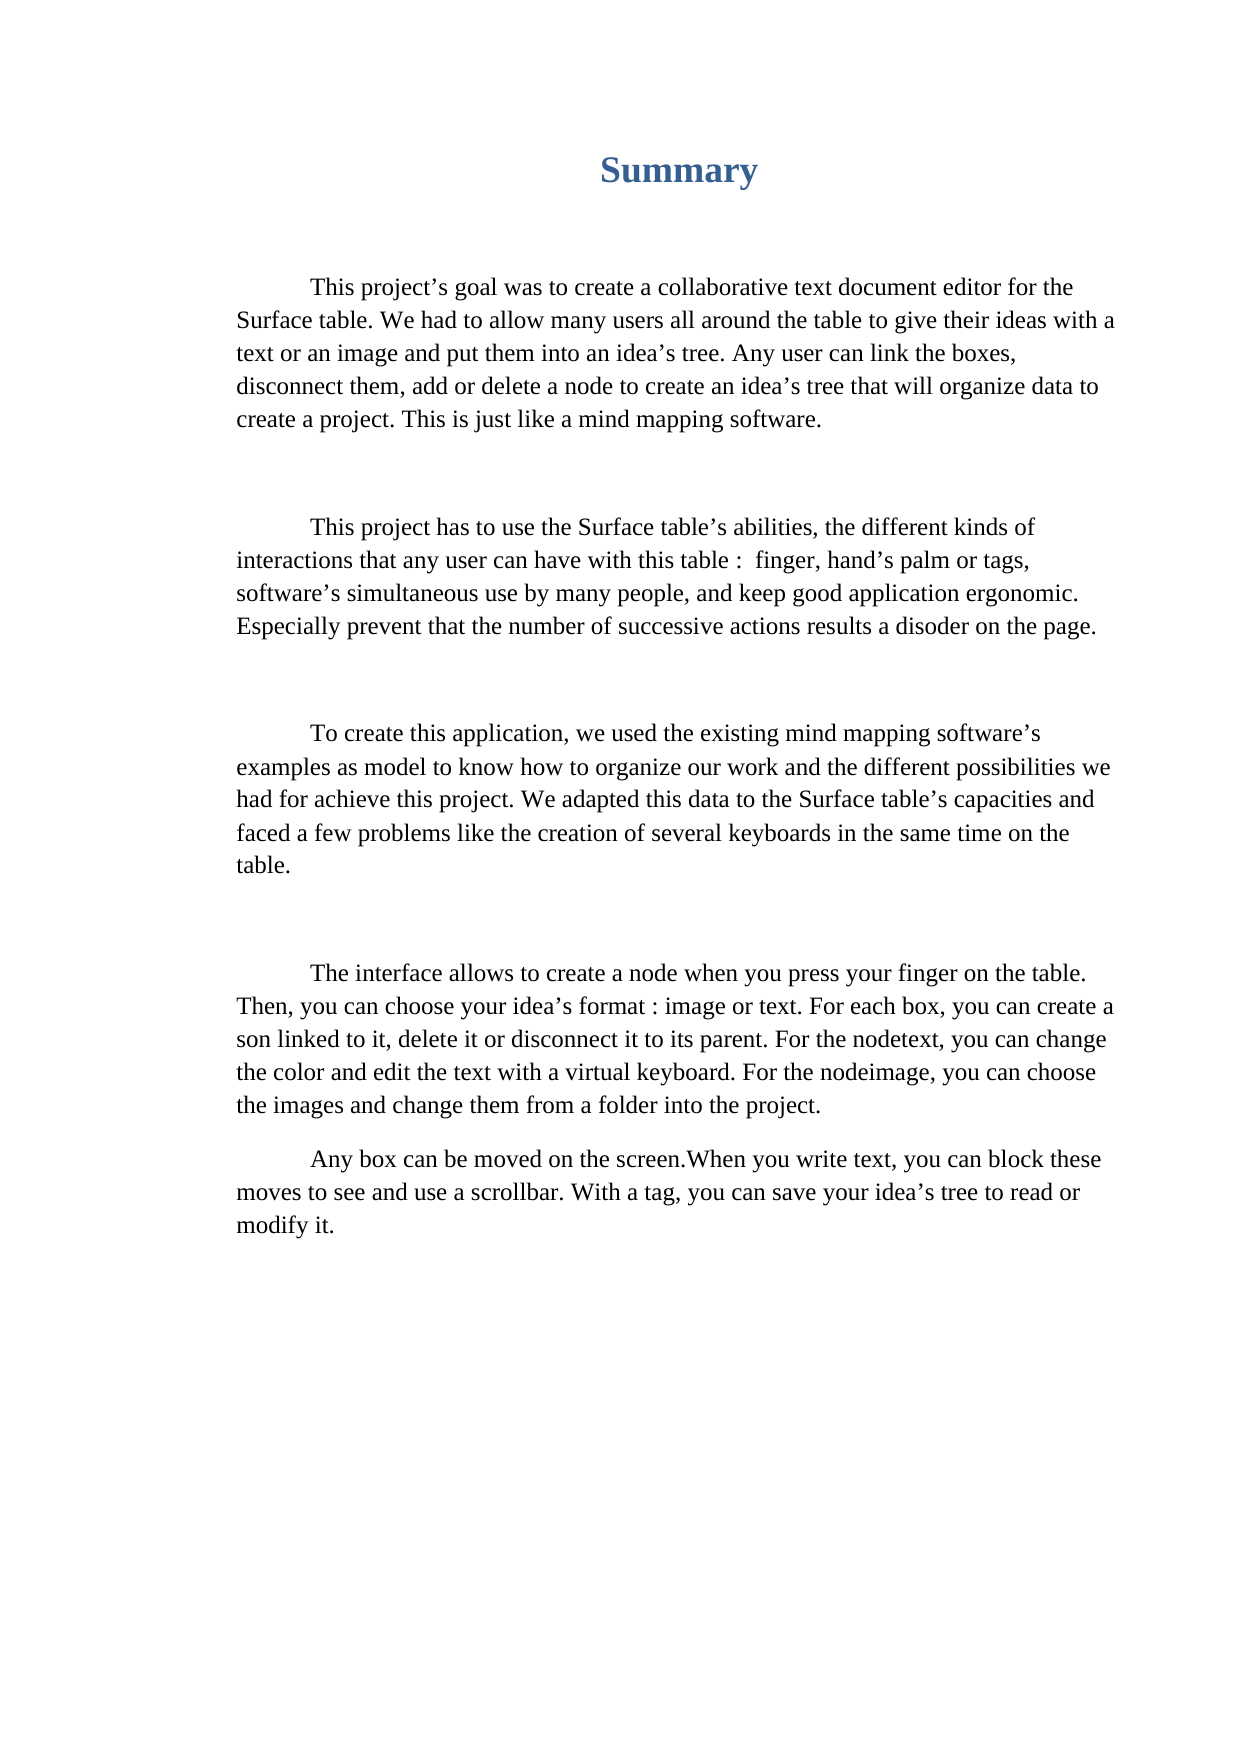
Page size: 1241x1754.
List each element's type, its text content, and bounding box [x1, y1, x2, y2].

text Any box can be moved on the screen.When you write text, you can block these moves to see and use a scrollbar. With a tag, you can save your idea’s tree to read or modify it. [236, 1144, 1122, 1239]
text The interface allows to create a node when you press your finger on the table. Then, you can choose your idea’s format : image or text. For each box, you can create a son linked to it, delete it or disconnect it to its parent. For the nodetext, you can change the color and edit the text with a virtual keyboard. For the nodeimage, you can choose the images and change them from a folder into the project. [236, 958, 1122, 1119]
text To create this application, we used the existing mind mapping software’s examples as model to know how to organize our work and the different possibilities we had for achieve this project. We adapted this data to the Surface table’s capacities and faced a few problems like the creation of several keyboards in the same time on the table. [236, 718, 1122, 879]
text Summary [236, 148, 1122, 191]
text This project has to use the Surface table’s abilities, the different kinds of interactions that any user can have with this table : finger, hand’s palm or tags, software’s simultaneous use by many people, and keep good application ergonomic. Especially prevent that the number of successive actions results a disoder on the page. [236, 512, 1122, 639]
text This project’s goal was to create a collaborative text document editor for the Surface table. We had to allow many users all around the table to give their ideas with a text or an image and put them into an idea’s tree. Any user can link the boxes, disconnect them, add or delete a node to create an idea’s tree that will organize data to create a project. This is just like a mind mapping software. [236, 272, 1122, 433]
